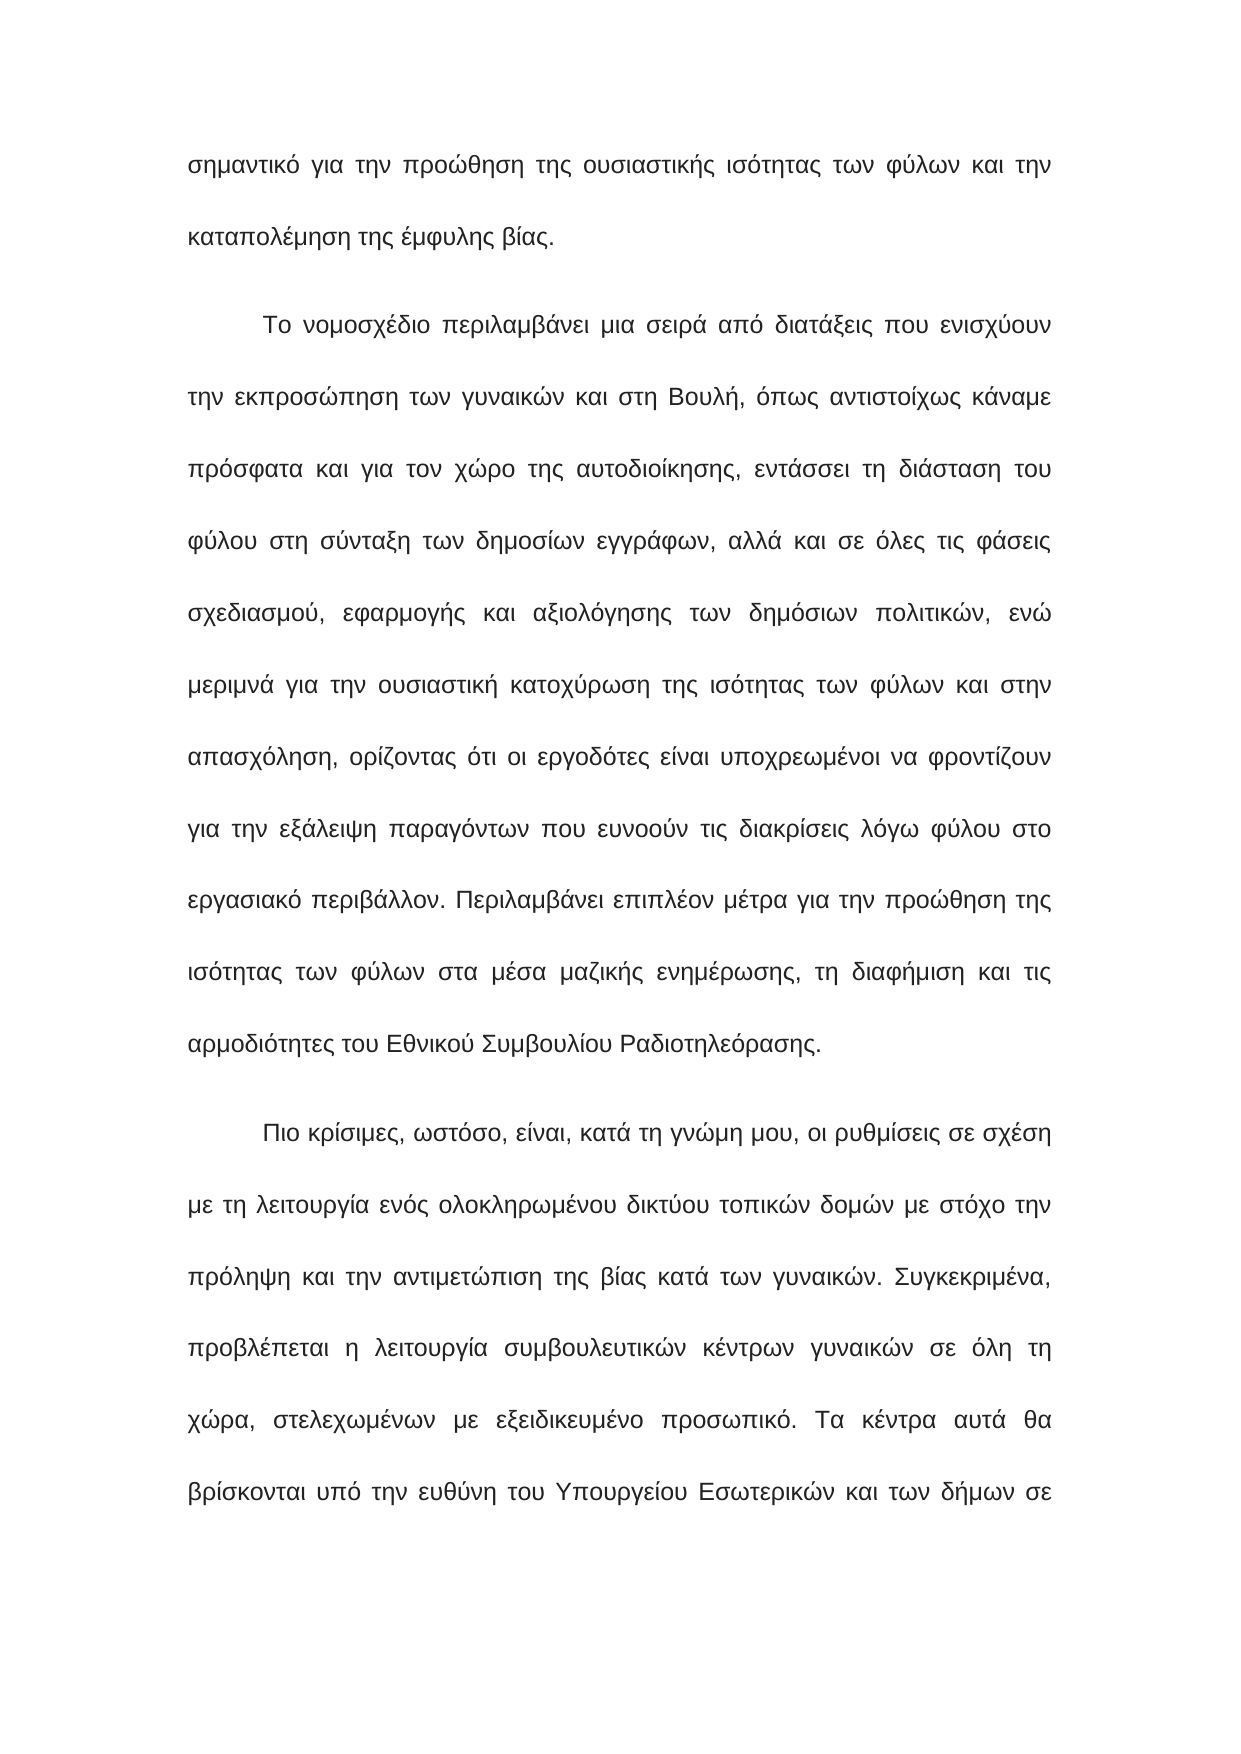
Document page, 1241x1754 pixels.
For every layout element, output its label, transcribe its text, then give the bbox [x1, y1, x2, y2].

text Το νομοσχέδιο περιλαμβάνει μια σειρά από διατάξεις που ενισχύουν την εκπροσώπηση των γυναικών και στη Βουλή, όπως αντιστοίχως κάναμε πρόσφατα και για τον χώρο της αυτοδιοίκησης, εντάσσει τη διάσταση του φύλου στη σύνταξη των δημοσίων εγγράφων, αλλά και σε όλες τις φάσεις σχεδιασμού, εφαρμογής και αξιολόγησης των δημόσιων πολιτικών, ενώ μεριμνά για την ουσιαστική κατοχύρωση της ισότητας των φύλων και στην απασχόληση, ορίζοντας ότι οι εργοδότες είναι υποχρεωμένοι να φροντίζουν για την εξάλειψη παραγόντων που ευνοούν τις διακρίσεις λόγω φύλου στο εργασιακό περιβάλλον. Περιλαμβάνει επιπλέον μέτρα για την προώθηση της ισότητας των φύλων στα μέσα μαζικής ενημέρωσης, τη διαφήμιση και τις αρμοδιότητες του Εθνικού Συμβουλίου Ραδιοτηλεόρασης. [187, 394, 1053, 824]
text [187, 1118, 1053, 1506]
text Το νομοσχέδιο περιλαμβάνει μια σειρά από διατάξεις που ενισχύουν την εκπροσώπηση των γυναικών και στη Βουλή, όπως αντιστοίχως κάναμε πρόσφατα και για τον χώρο της αυτοδιοίκησης, εντάσσει τη διάσταση του φύλου στη σύνταξη των δημοσίων εγγράφων, αλλά και σε όλες τις φάσεις σχεδιασμού, εφαρμογής και αξιολόγησης των δημόσιων πολιτικών, ενώ μεριμνά για την ουσιαστική κατοχύρωση της ισότητας των φύλων και στην απασχόληση, ορίζοντας ότι οι εργοδότες είναι υποχρεωμένοι να φροντίζουν για την εξάλειψη παραγόντων που ευνοούν τις διακρίσεις λόγω φύλου στο εργασιακό περιβάλλον. Περιλαμβάνει επιπλέον μέτρα για την προώθηση της ισότητας των φύλων στα μέσα μαζικής ενημέρωσης, τη διαφήμιση και τις αρμοδιότητες του Εθνικού Συμβουλίου Ραδιοτηλεόρασης. [187, 310, 1053, 392]
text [187, 150, 1053, 251]
text Το νομοσχέδιο περιλαμβάνει μια σειρά από διατάξεις που ενισχύουν την εκπροσώπηση των γυναικών και στη Βουλή, όπως αντιστοίχως κάναμε πρόσφατα και για τον χώρο της αυτοδιοίκησης, εντάσσει τη διάσταση του φύλου στη σύνταξη των δημοσίων εγγράφων, αλλά και σε όλες τις φάσεις σχεδιασμού, εφαρμογής και αξιολόγησης των δημόσιων πολιτικών, ενώ μεριμνά για την ουσιαστική κατοχύρωση της ισότητας των φύλων και στην απασχόληση, ορίζοντας ότι οι εργοδότες είναι υποχρεωμένοι να φροντίζουν για την εξάλειψη παραγόντων που ευνοούν τις διακρίσεις λόγω φύλου στο εργασιακό περιβάλλον. Περιλαμβάνει επιπλέον μέτρα για την προώθηση της ισότητας των φύλων στα μέσα μαζικής ενημέρωσης, τη διαφήμιση και τις αρμοδιότητες του Εθνικού Συμβουλίου Ραδιοτηλεόρασης. [187, 825, 1053, 1058]
